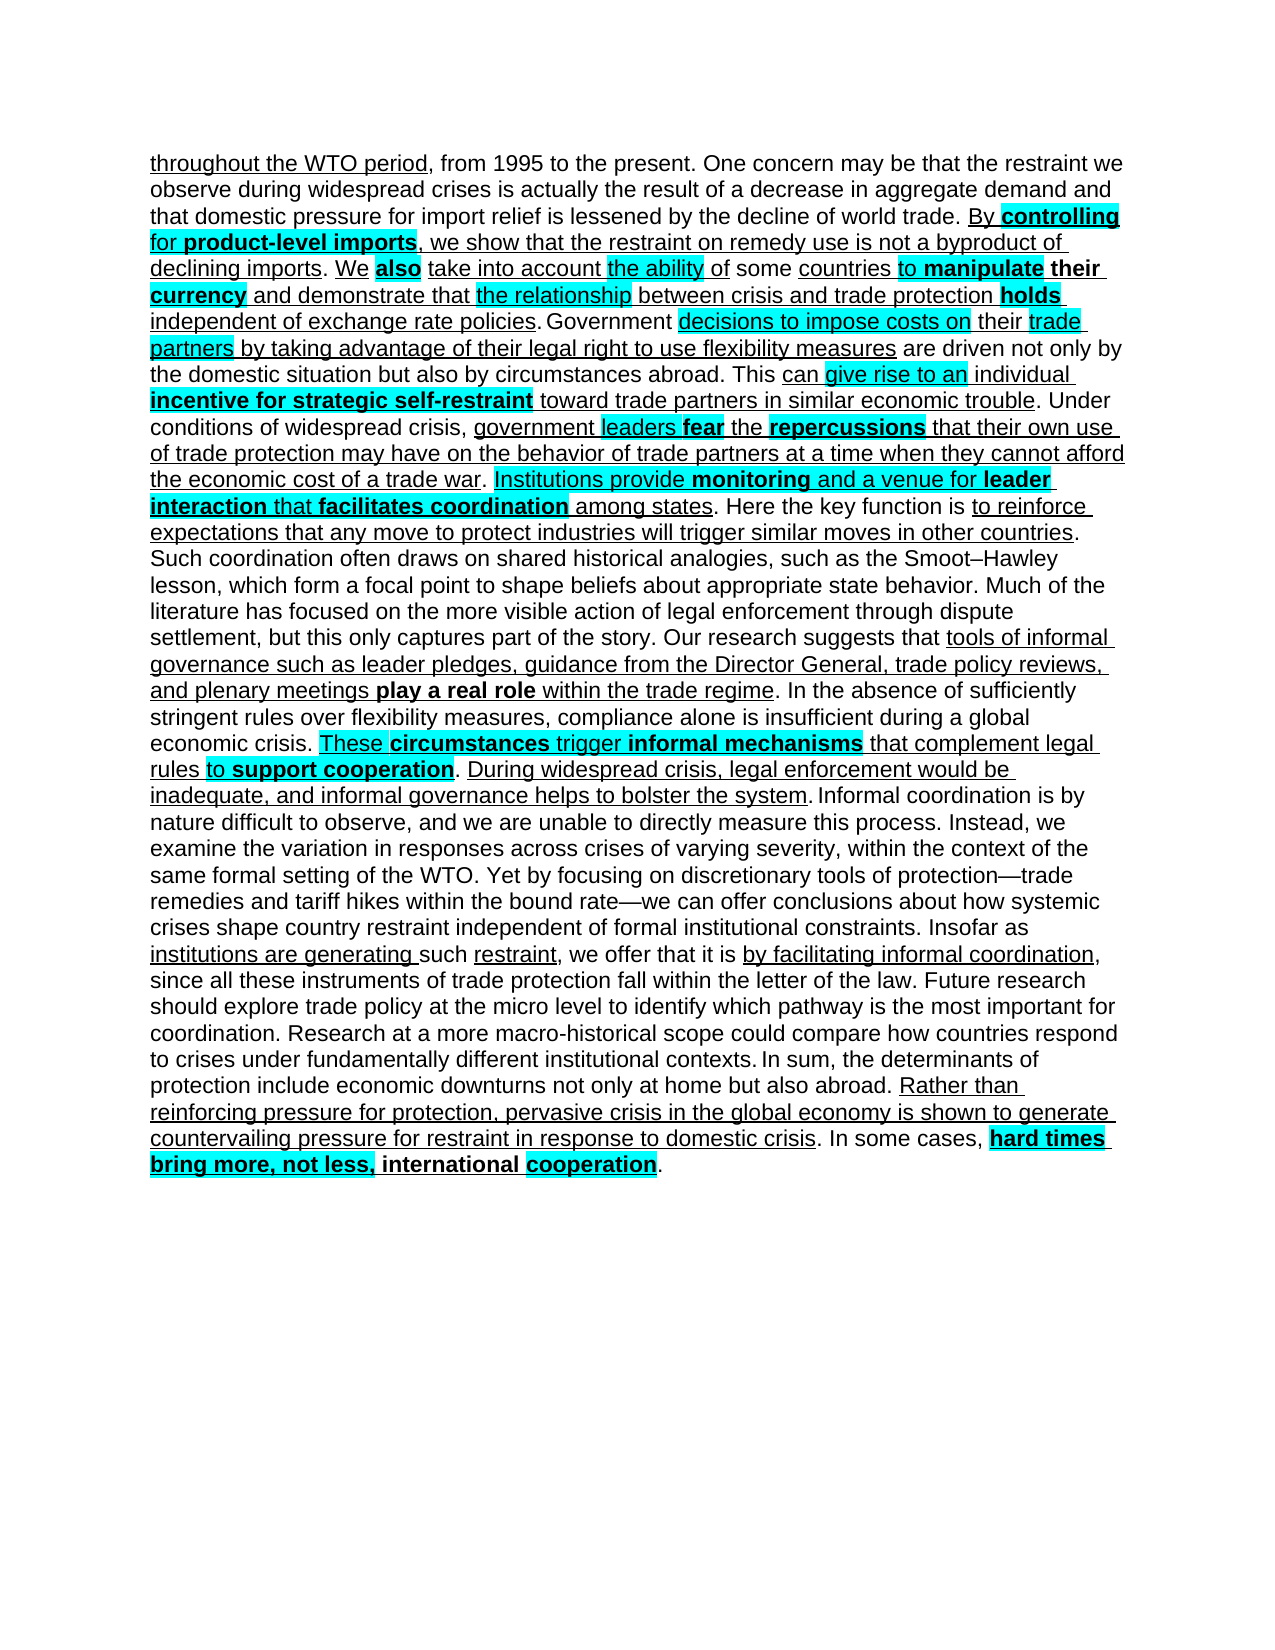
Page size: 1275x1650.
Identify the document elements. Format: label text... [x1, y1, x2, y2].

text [150, 150, 1125, 463]
